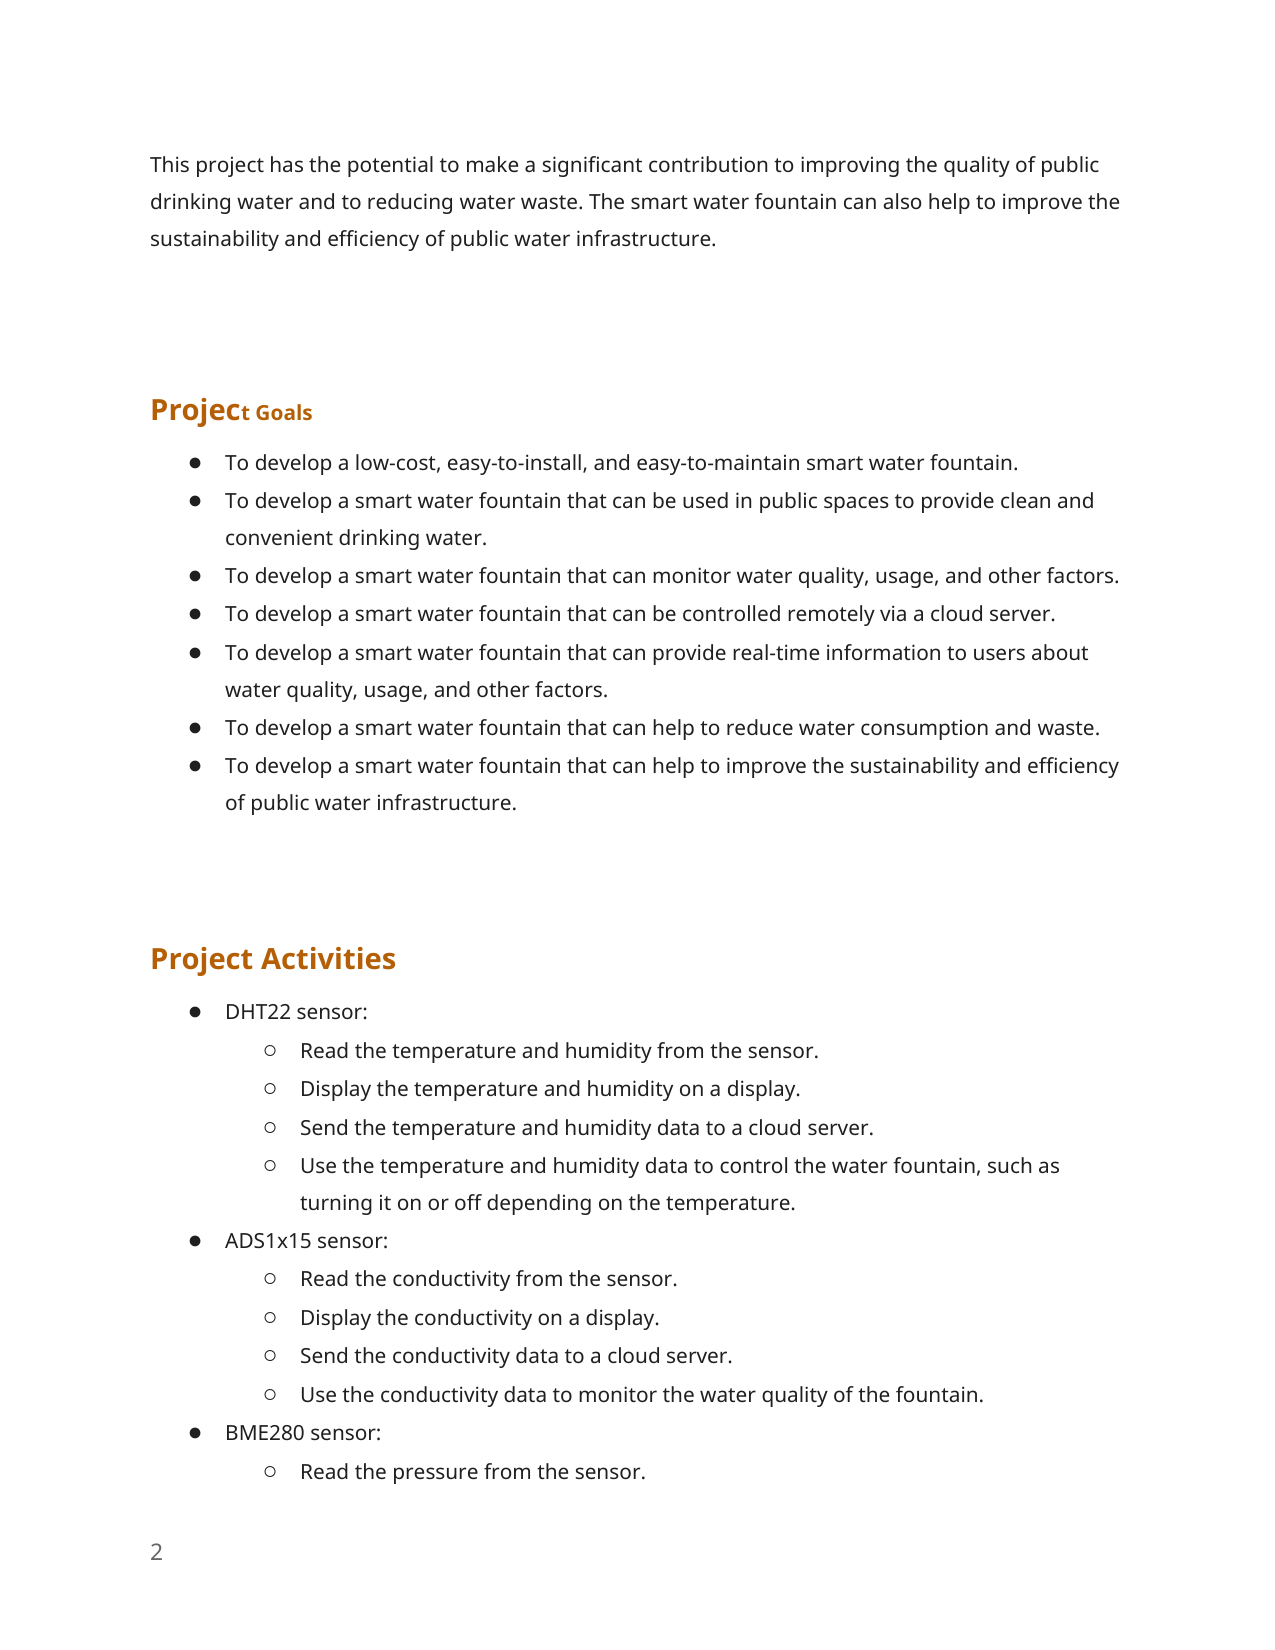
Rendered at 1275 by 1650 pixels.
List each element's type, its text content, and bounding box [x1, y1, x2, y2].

subtitle Project Goals [150, 389, 1125, 428]
list To develop a smart water fountain that can help to improve the sustainability and efficiency of public water infrastructure. [187, 750, 1125, 817]
list To develop a smart water fountain that can be used in public spaces to provide clean and convenient drinking water. [187, 485, 1125, 551]
list Display the conductivity on a display. [262, 1302, 1125, 1331]
list Send the temperature and humidity data to a cloud server. [262, 1112, 1125, 1141]
list To develop a smart water fountain that can be controlled remotely via a cloud server. [187, 598, 1125, 628]
list To develop a low-cost, easy-to-install, and easy-to-maintain smart water fountain. [187, 447, 1125, 476]
list Read the conductivity from the sensor. [262, 1263, 1125, 1293]
list DHT22 sensor: [187, 996, 1125, 1026]
list To develop a smart water fountain that can help to reduce water consumption and waste. [187, 712, 1125, 741]
list Read the pressure from the sensor. [262, 1456, 1125, 1485]
list To develop a smart water fountain that can provide real-time information to users about water quality, usage, and other factors. [187, 637, 1125, 703]
text This project has the potential to make a significant contribution to improving the quality of public drinking water and to reducing water waste. The smart water fountain can also help to improve the sustainability and efficiency of public water infrastructure. [150, 150, 1125, 252]
list ADS1x15 sensor: [187, 1225, 1125, 1254]
list Display the temperature and humidity on a display. [262, 1073, 1125, 1103]
list Read the temperature and humidity from the sensor. [262, 1035, 1125, 1064]
list Use the conductivity data to monitor the water quality of the fountain. [262, 1379, 1125, 1408]
list Use the temperature and humidity data to control the water fountain, such as turning it on or off depending on the temperature. [262, 1150, 1125, 1217]
subtitle Project Activities [150, 938, 1125, 978]
list To develop a smart water fountain that can monitor water quality, usage, and other factors. [187, 560, 1125, 589]
list Send the conductivity data to a cloud server. [262, 1340, 1125, 1370]
list BME280 sensor: [187, 1417, 1125, 1447]
